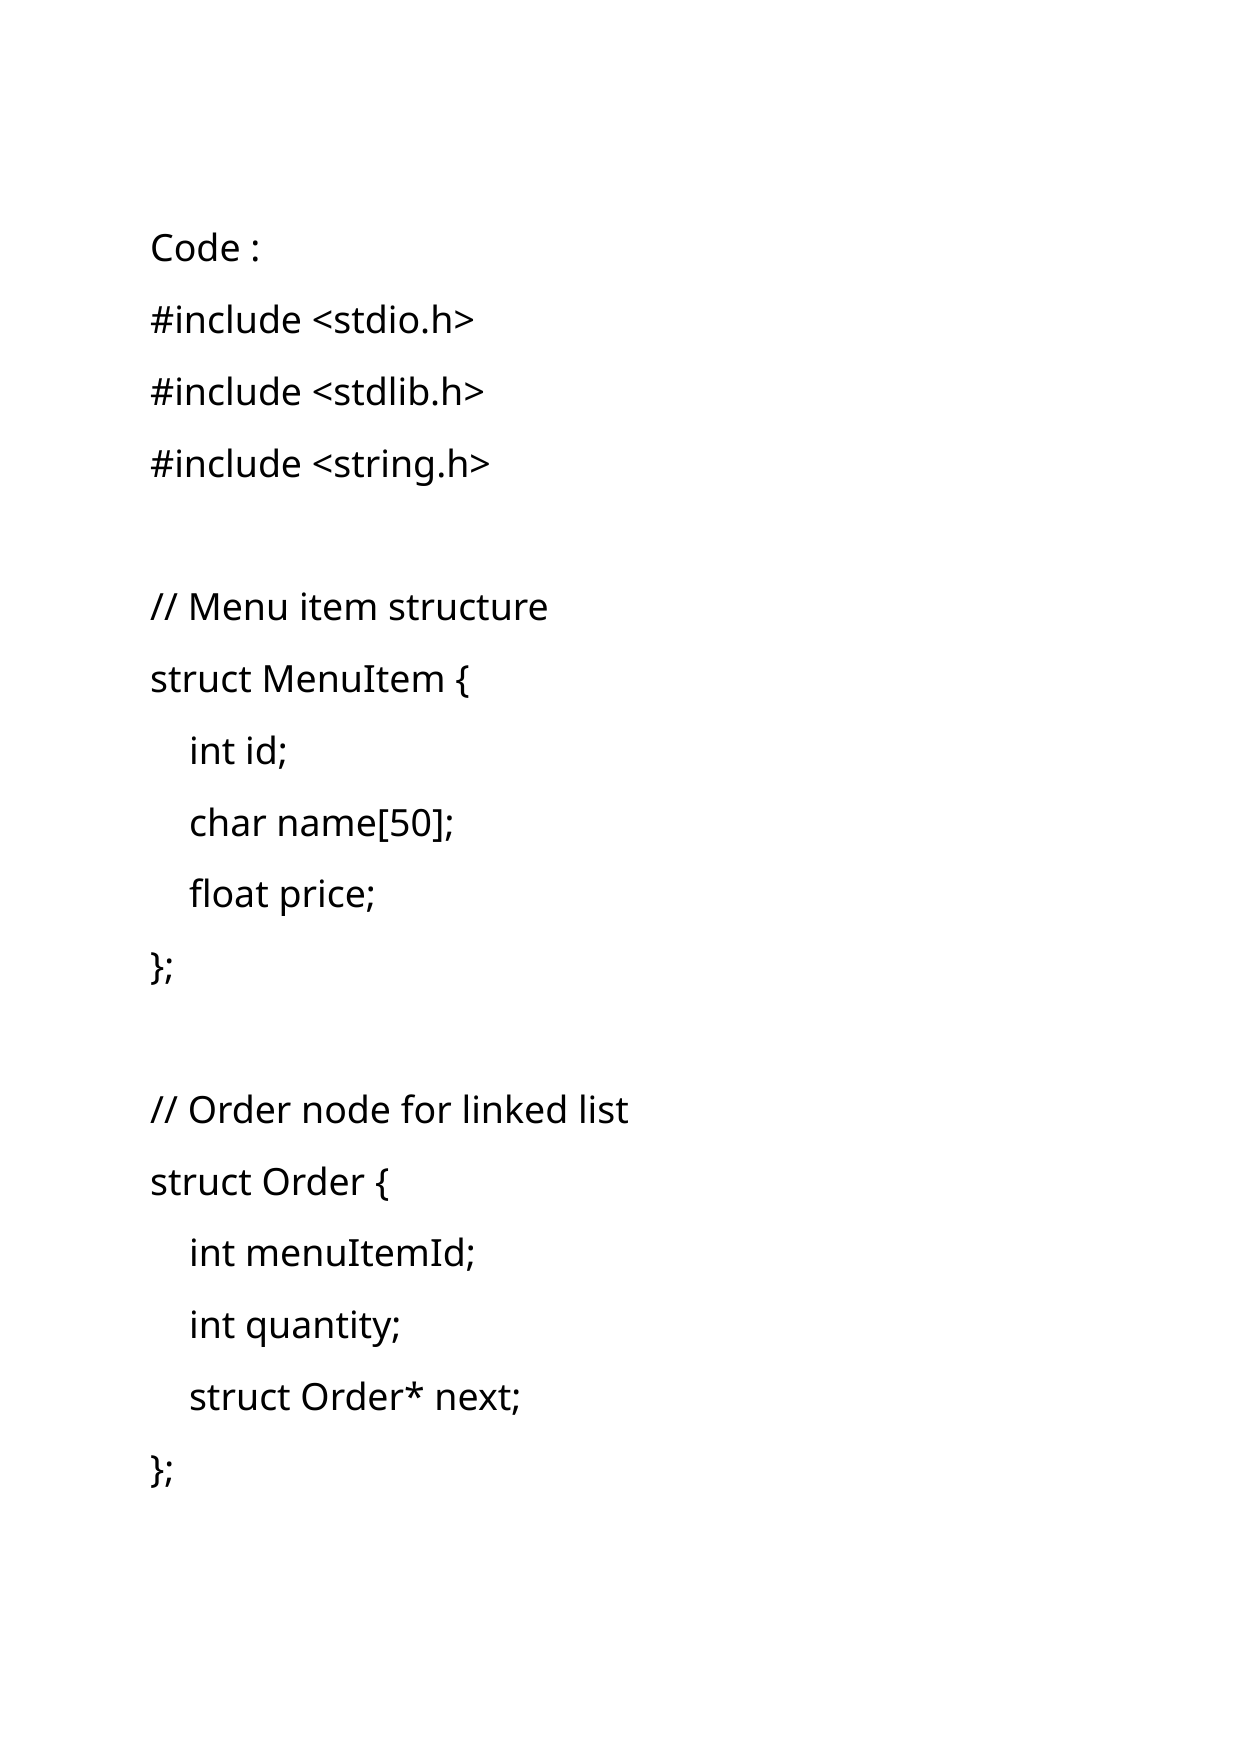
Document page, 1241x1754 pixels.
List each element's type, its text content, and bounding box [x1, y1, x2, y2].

text #include <stdlib.h> [150, 365, 1090, 416]
text }; [150, 1442, 1090, 1493]
text #include <string.h> [150, 437, 1090, 488]
text int quantity; [150, 1298, 1090, 1349]
text struct MenuItem { [150, 652, 1090, 703]
text Code : [150, 222, 1090, 273]
text int id; [150, 724, 1090, 775]
text #include <stdio.h> [150, 293, 1090, 344]
text float price; [150, 868, 1090, 919]
text }; [150, 939, 1090, 991]
text struct Order* next; [150, 1370, 1090, 1421]
text char name[50]; [150, 796, 1090, 847]
text // Menu item structure [150, 581, 1090, 632]
text struct Order { [150, 1155, 1090, 1206]
text // Order node for linked list [150, 1083, 1090, 1134]
text int menuItemId; [150, 1227, 1090, 1278]
